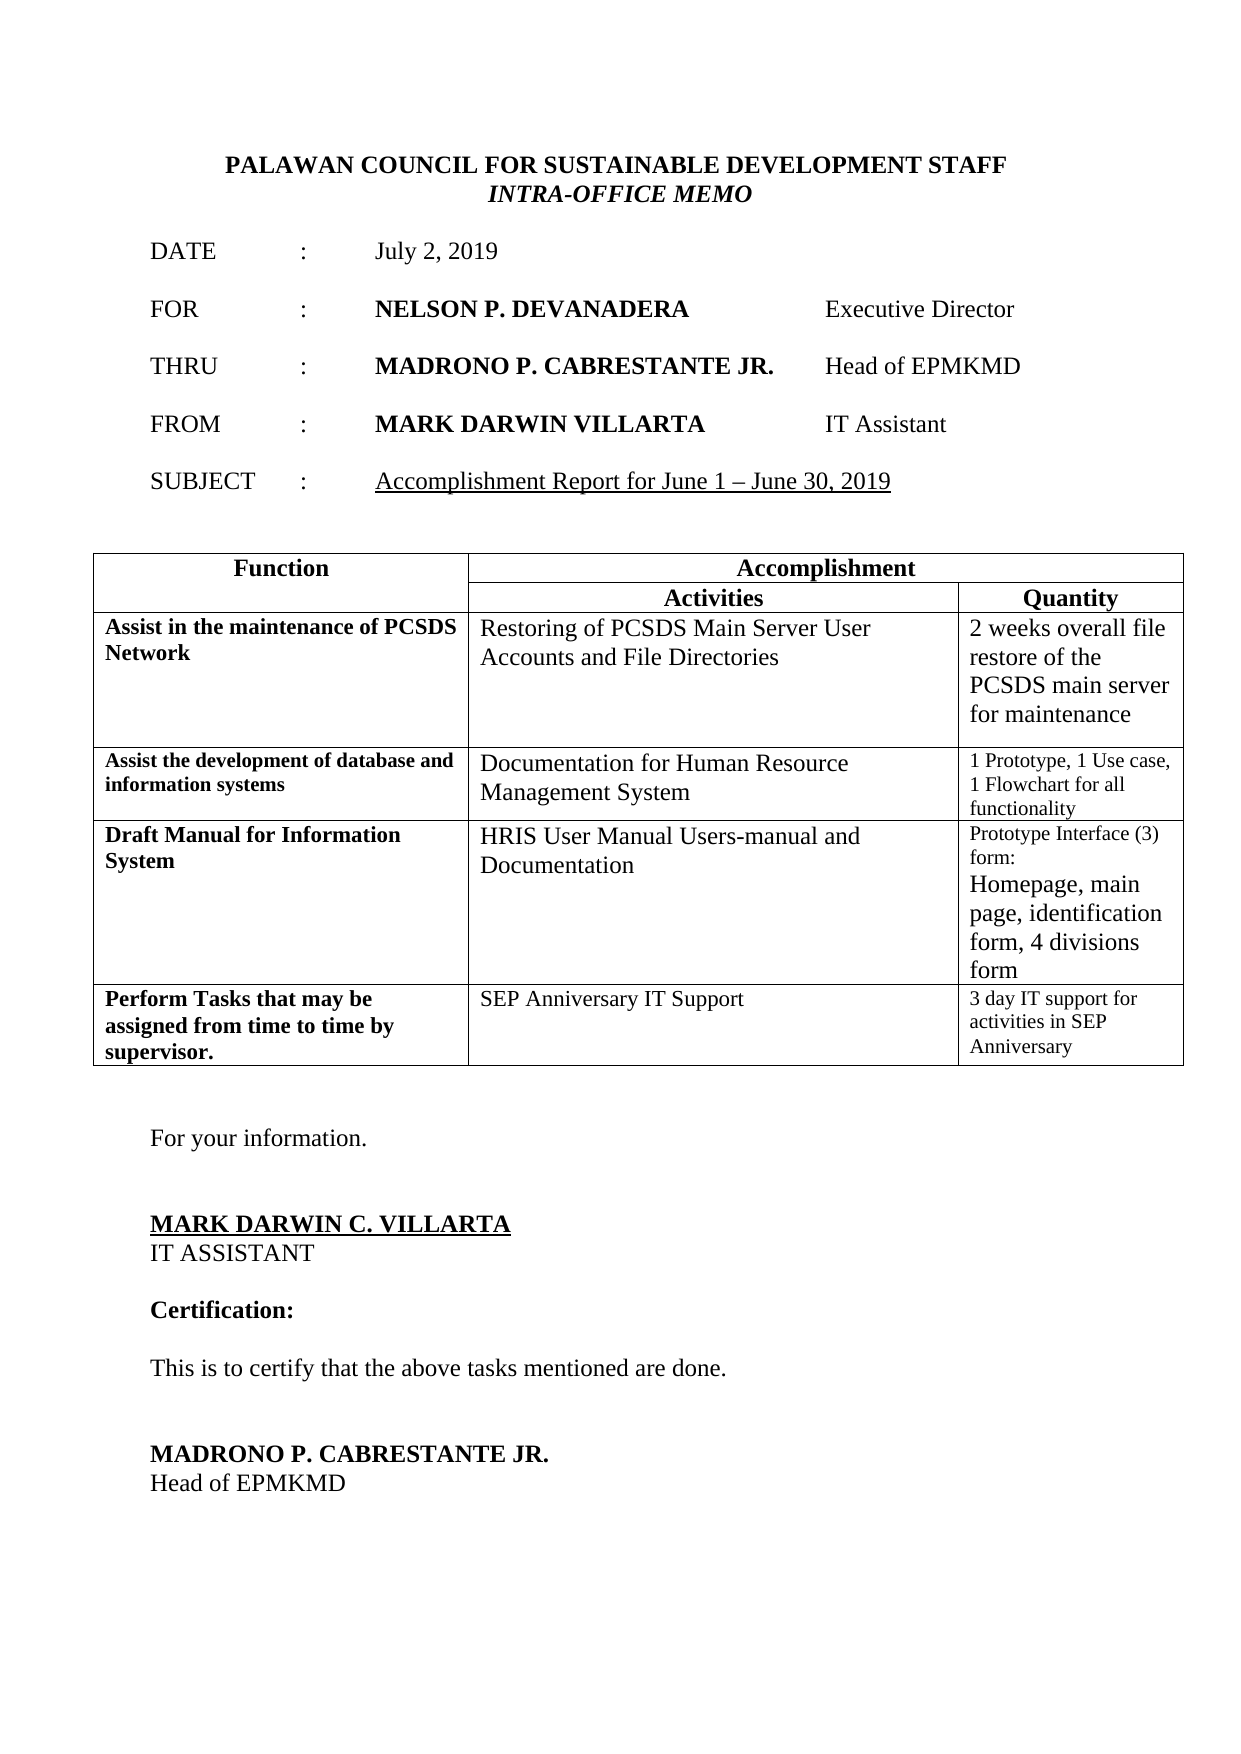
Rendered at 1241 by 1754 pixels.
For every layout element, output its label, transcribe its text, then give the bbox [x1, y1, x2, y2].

table_cell Activities [469, 583, 958, 612]
table_cell Quantity [959, 583, 1183, 612]
table_cell 1 Prototype, 1 Use case, 1 Flowchart for all functionality [959, 748, 1183, 820]
table_cell HRIS User Manual Users-manual and Documentation [469, 821, 958, 984]
text MADRONO P. CABRESTANTE JR. [150, 1439, 1090, 1468]
table_cell Prototype Interface (3) form: Homepage, main page, identification form, 4 divisions form [959, 821, 1183, 984]
table_cell Documentation for Human Resource Management System [469, 748, 958, 820]
table_cell Perform Tasks that may be assigned from time to time by supervisor. [94, 985, 468, 1064]
text THRU : MADRONO P. CABRESTANTE JR. Head of EPMKMD [150, 351, 1090, 380]
table_cell Assist in the maintenance of PCSDS Network [94, 613, 468, 747]
text SUBJECT : Accomplishment Report for June 1 – June 30, 2019 [150, 466, 1090, 495]
text FOR : NELSON P. DEVANADERA Executive Director [150, 294, 1090, 322]
table_cell Assist the development of database and information systems [94, 748, 468, 820]
text DATE : July 2, 2019 [150, 236, 1090, 265]
text Certification: [150, 1296, 1090, 1324]
table_cell 2 weeks overall file restore of the PCSDS main server for maintenance [959, 613, 1183, 747]
text MARK DARWIN C. VILLARTA [150, 1209, 1090, 1238]
table_cell SEP Anniversary IT Support [469, 985, 958, 1064]
text IT ASSISTANT [150, 1238, 1090, 1267]
table_cell Draft Manual for Information System [94, 821, 468, 984]
table_header Accomplishment [469, 554, 1183, 582]
text This is to certify that the above tasks mentioned are done. [150, 1353, 1090, 1382]
text For your information. [150, 1123, 1090, 1152]
text PALAWAN COUNCIL FOR SUSTAINABLE DEVELOPMENT STAFF [150, 150, 1090, 179]
text Head of EPMKMD [150, 1468, 1090, 1497]
table_header Function [94, 554, 468, 612]
table_cell 3 day IT support for activities in SEP Anniversary [959, 985, 1183, 1064]
text INTRA-OFFICE MEMO [150, 179, 1090, 207]
text FROM : MARK DARWIN VILLARTA IT Assistant [150, 409, 1090, 437]
table_cell Restoring of PCSDS Main Server User Accounts and File Directories [469, 613, 958, 747]
